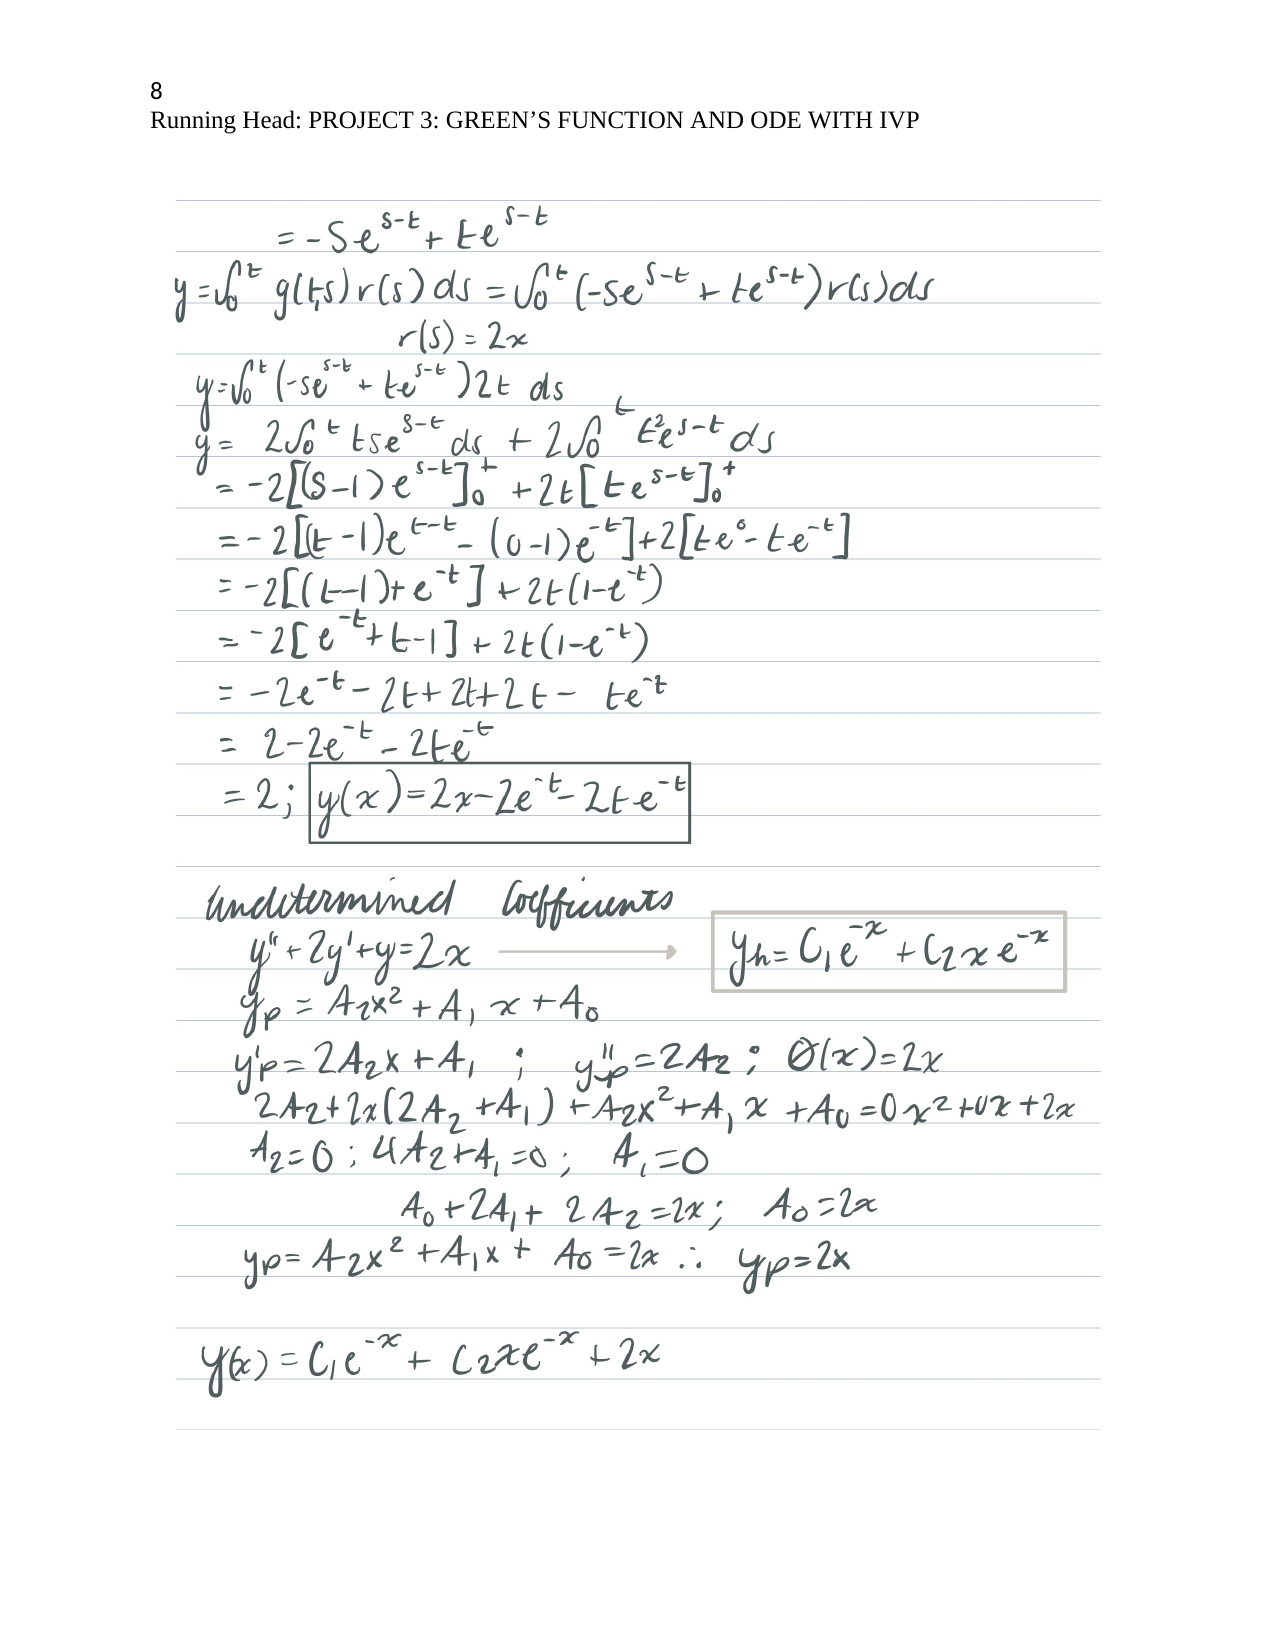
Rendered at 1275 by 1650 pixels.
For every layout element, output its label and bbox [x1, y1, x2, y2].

picture [150, 150, 1125, 1430]
